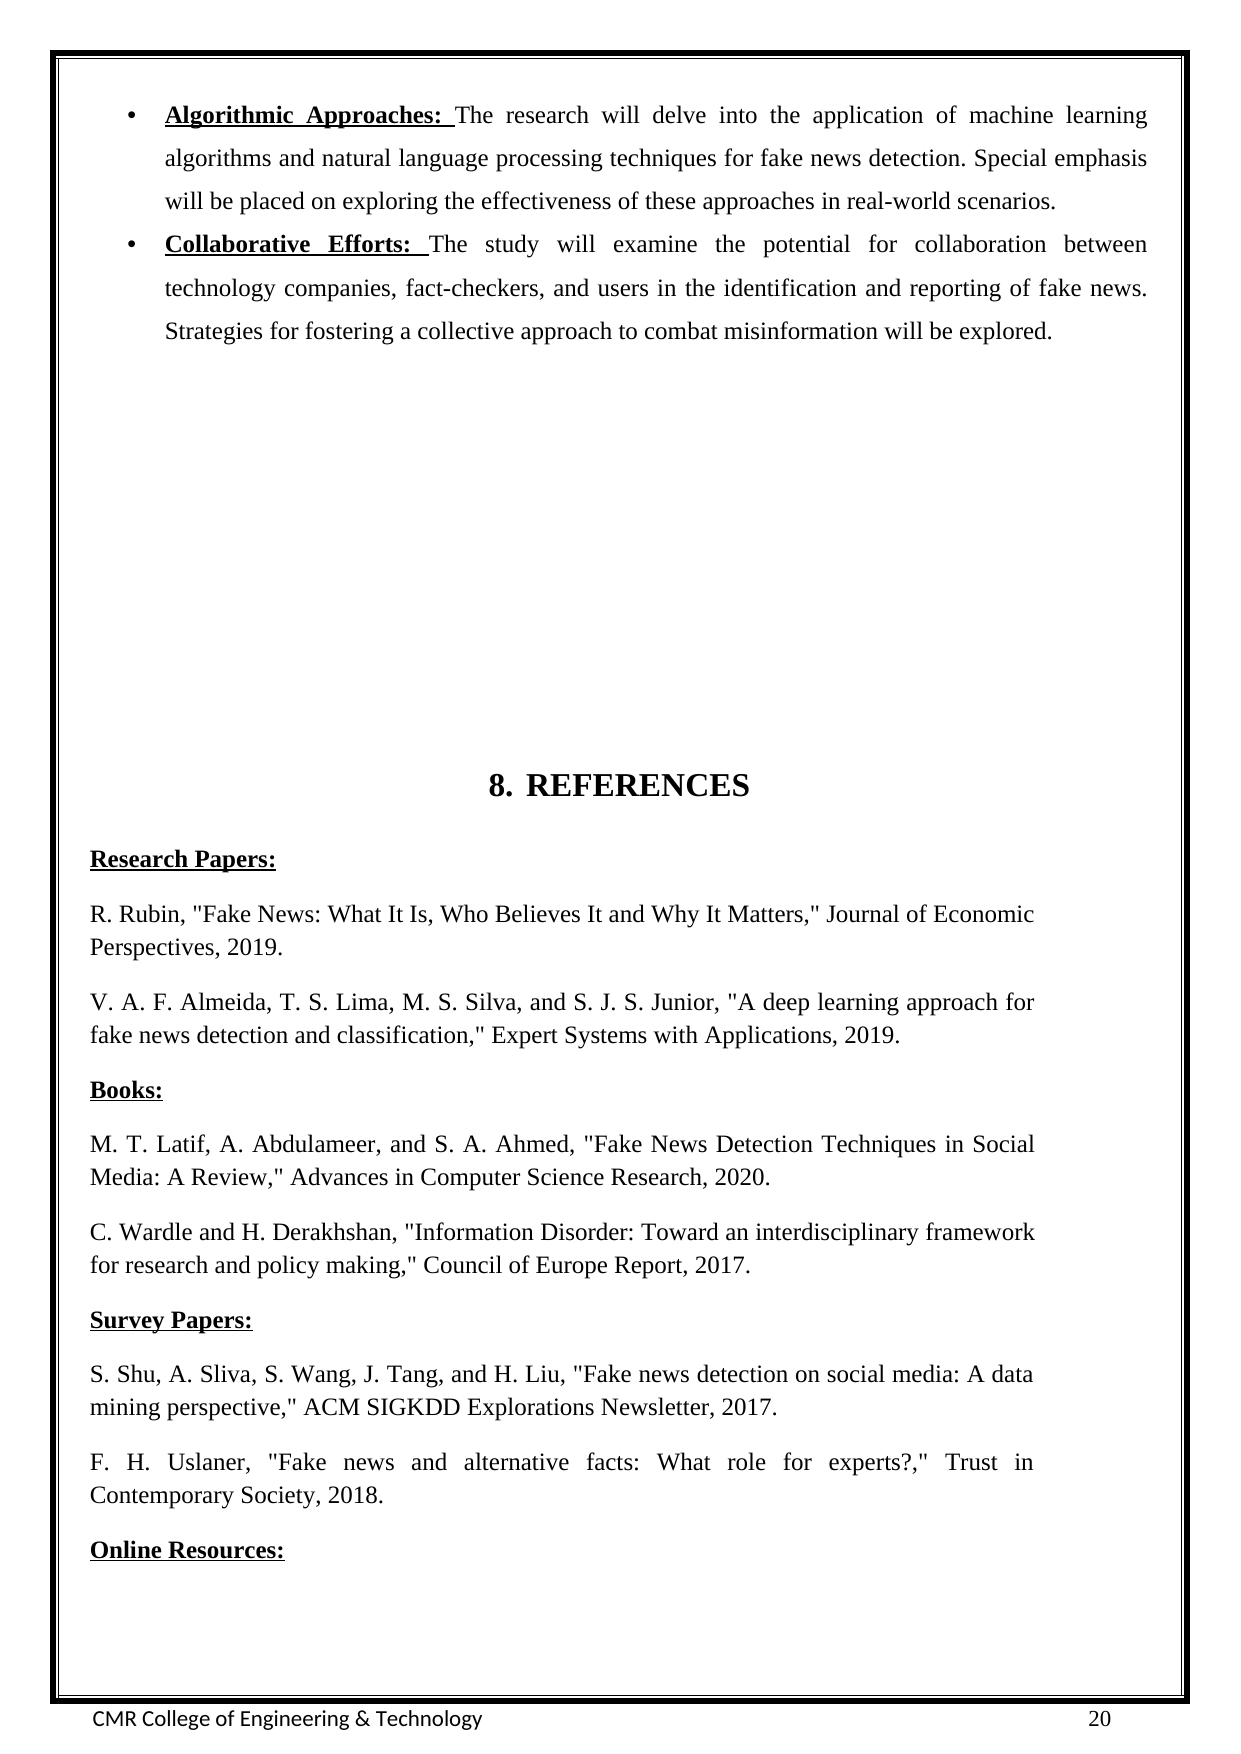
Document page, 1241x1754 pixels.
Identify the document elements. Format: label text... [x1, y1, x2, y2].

text M. T. Latif, A. Abdulameer, and S. A. Ahmed, "Fake News Detection Techniques in Social Media: A Review," Advances in Computer Science Research, 2020. [89, 1129, 1036, 1191]
text Research Papers: [89, 844, 1036, 873]
text F. H. Uslaner, "Fake news and alternative facts: What role for experts?," Trust in Contemporary Society, 2018. [89, 1447, 1036, 1509]
subtitle REFERENCES [89, 765, 1148, 804]
text R. Rubin, "Fake News: What It Is, Who Believes It and Why It Matters," Journal of Economic Perspectives, 2019. [89, 899, 1036, 961]
text C. Wardle and H. Derakhshan, "Information Disorder: Toward an interdisciplinary framework for research and policy making," Council of Europe Report, 2017. [89, 1217, 1036, 1279]
text V. A. F. Almeida, T. S. Lima, M. S. Silva, and S. J. S. Junior, "A deep learning approach for fake news detection and classification," Expert Systems with Applications, 2019. [89, 987, 1036, 1049]
list Collaborative Efforts: The study will examine the potential for collaboration between technology companies, fact-checkers, and users in the identification and reporting of fake news. Strategies for fostering a collective approach to combat misinformation will be explored. [127, 229, 1148, 344]
text Online Resources: [89, 1535, 1036, 1564]
text S. Shu, A. Sliva, S. Wang, J. Tang, and H. Liu, "Fake news detection on social media: A data mining perspective," ACM SIGKDD Explorations Newsletter, 2017. [89, 1359, 1036, 1421]
list Algorithmic Approaches: The research will delve into the application of machine learning algorithms and natural language processing techniques for fake news detection. Special emphasis will be placed on exploring the effectiveness of these approaches in real-world scenarios. [127, 100, 1148, 215]
text Survey Papers: [89, 1305, 1036, 1333]
text Books: [89, 1075, 1036, 1103]
